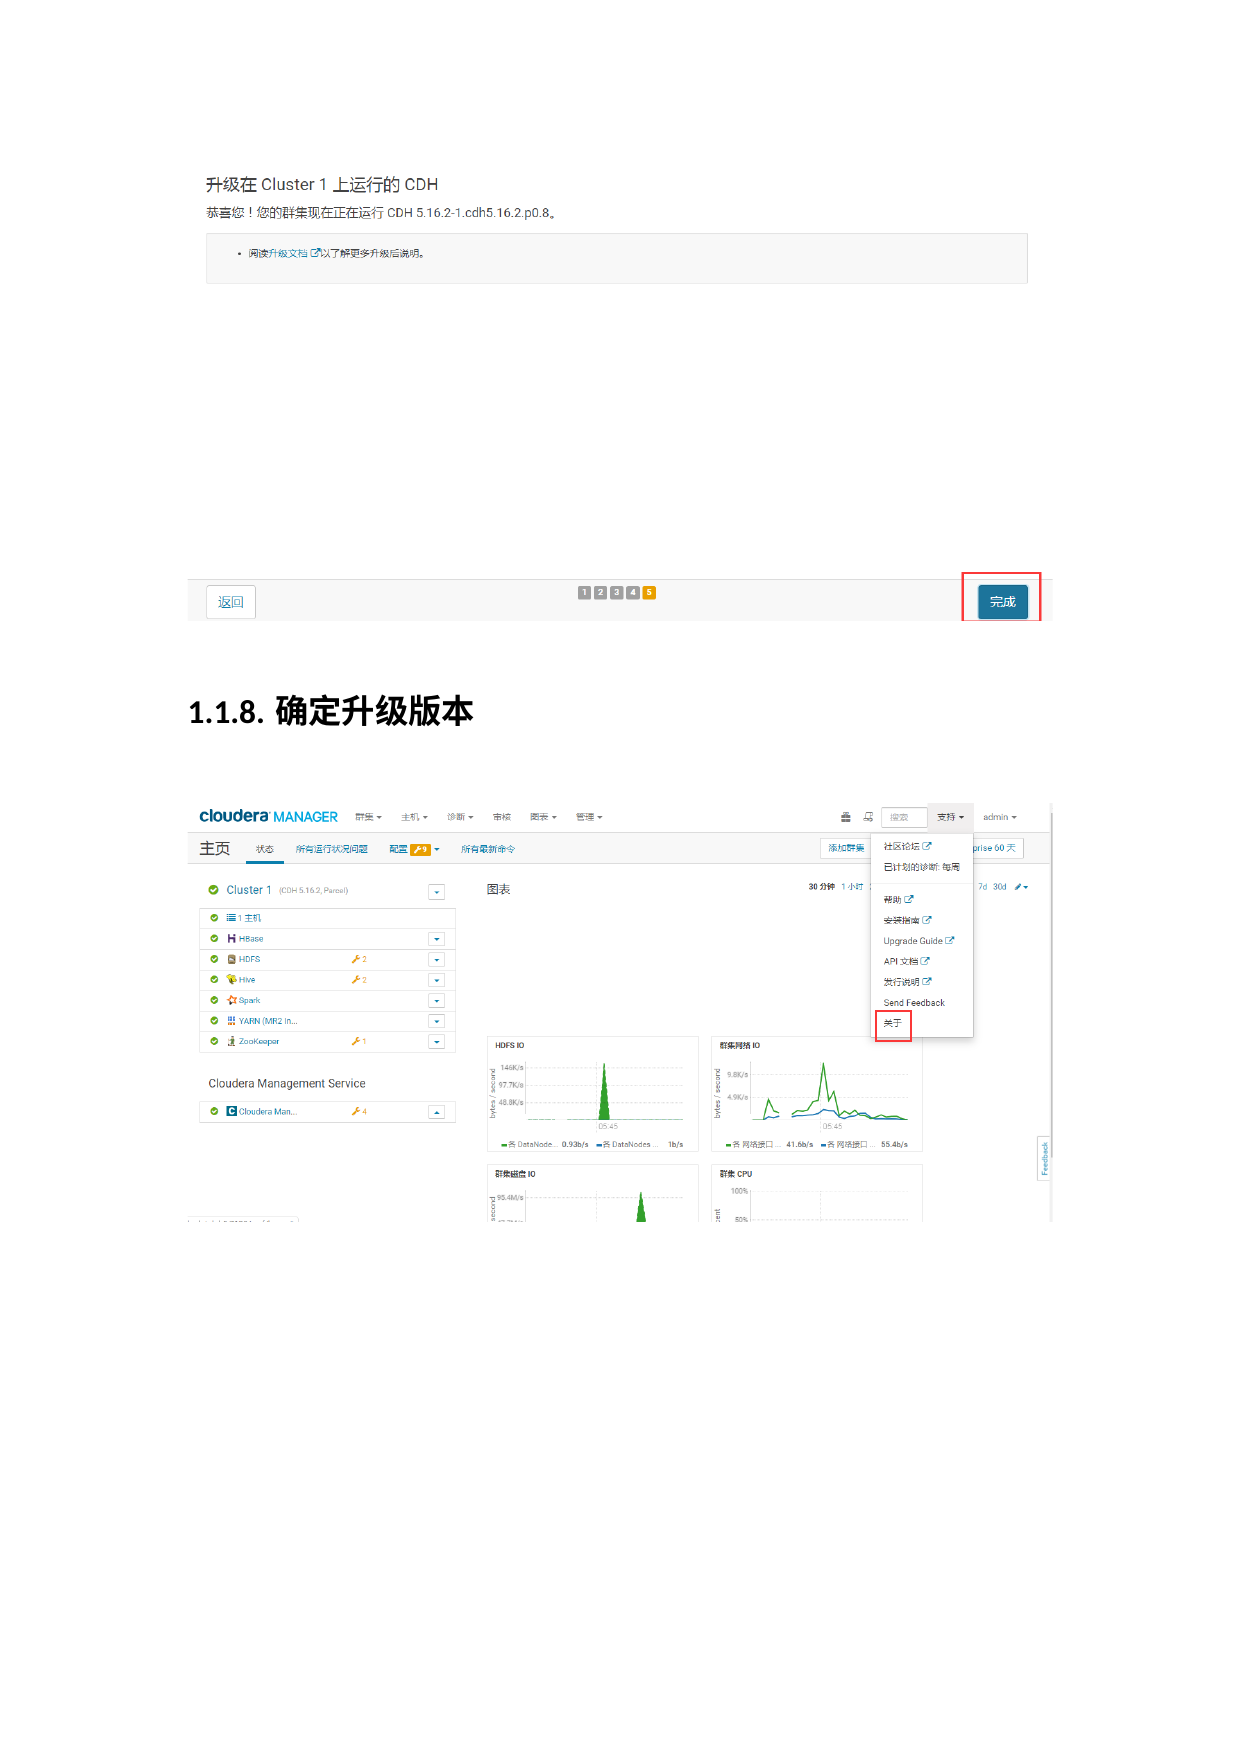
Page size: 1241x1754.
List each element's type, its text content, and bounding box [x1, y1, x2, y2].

picture [187, 803, 1053, 1222]
picture [187, 162, 1053, 621]
subtitle 确定升级版本 [187, 677, 1053, 742]
